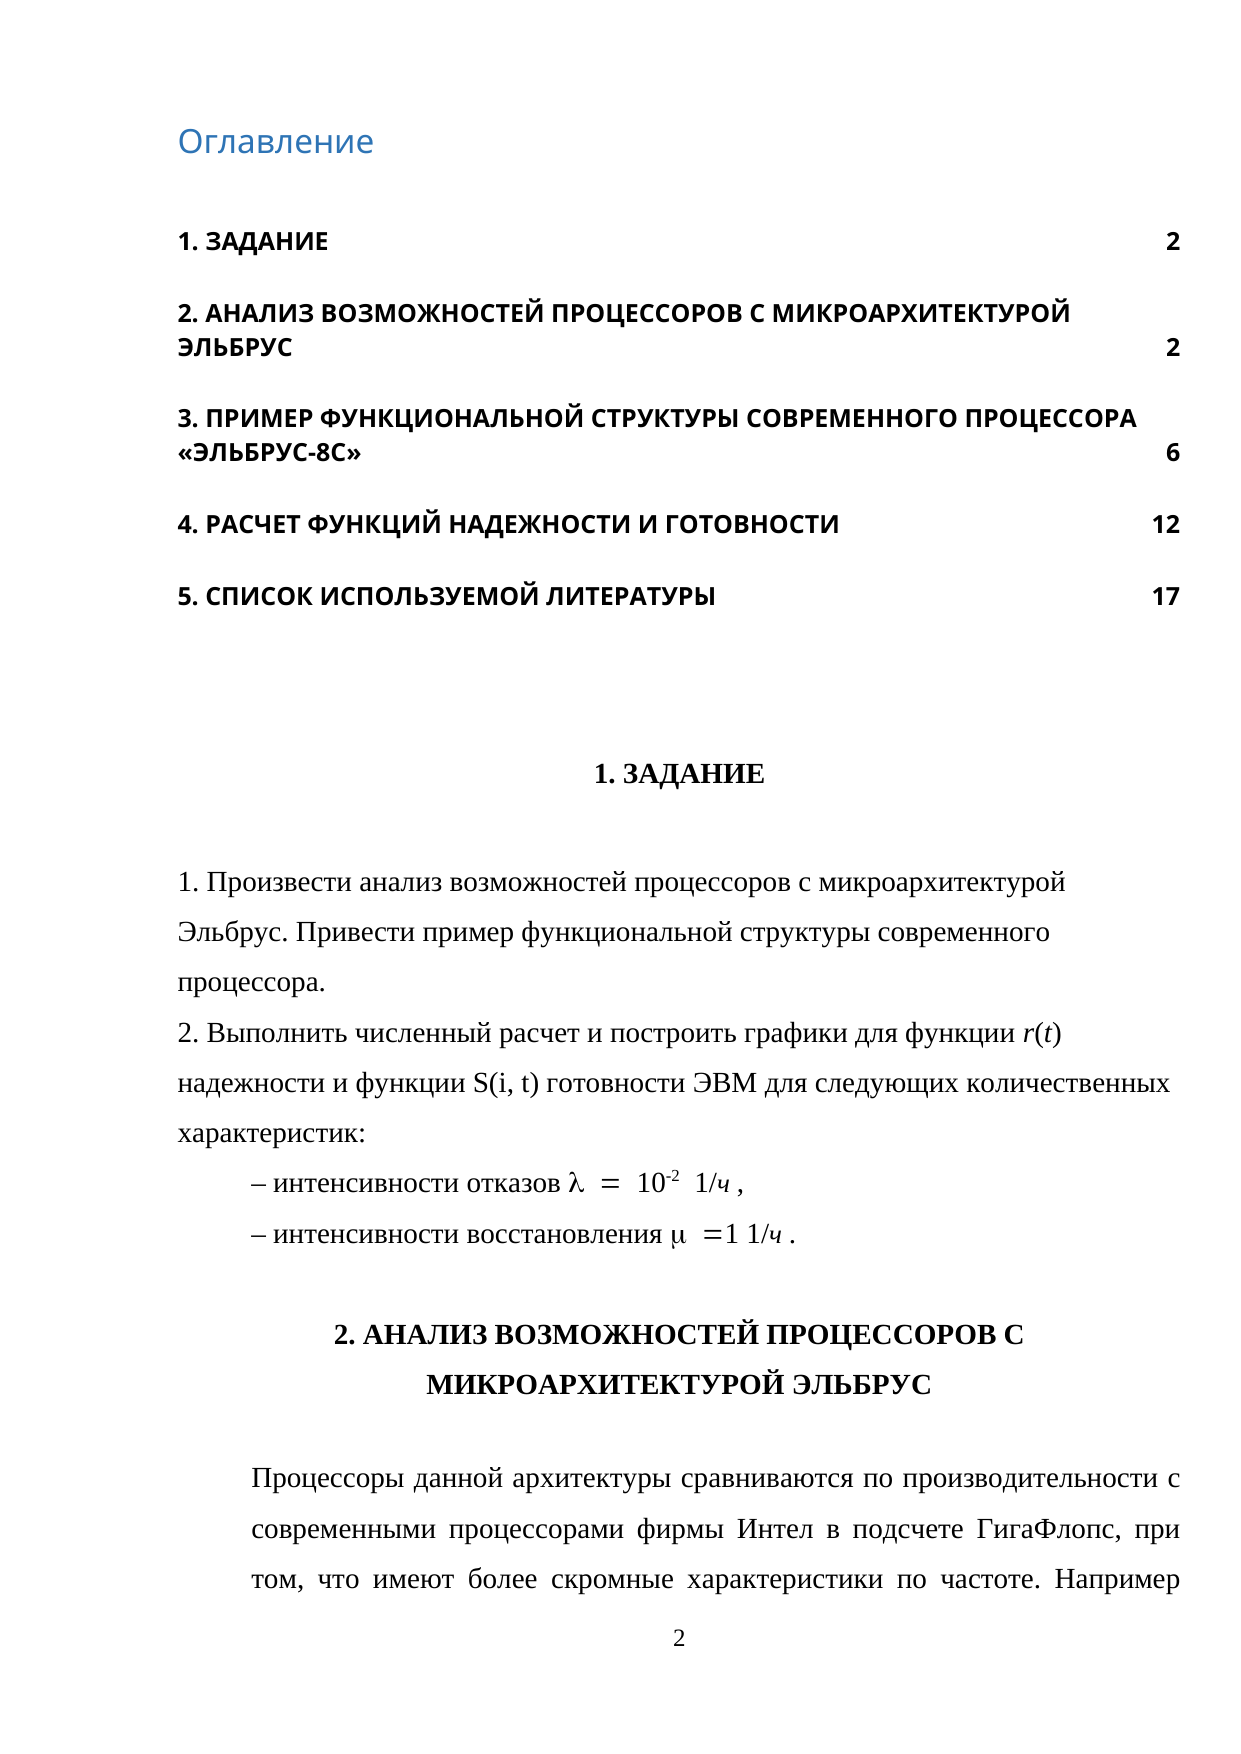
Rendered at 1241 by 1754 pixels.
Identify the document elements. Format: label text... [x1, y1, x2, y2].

text – интенсивности отказов 10-2 1/ч , [177, 1166, 1181, 1199]
text 2. Выполнить численный расчет и построить графики для функции r(t) надежности и функции S(i, t) готовности ЭВМ для следующих количественных характеристик: [177, 1015, 1181, 1149]
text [251, 1461, 1181, 1595]
subtitle 1. ЗАДАНИЕ [177, 756, 1181, 789]
text – интенсивности восстановления 1 1/ч . [177, 1216, 1181, 1250]
subtitle 2. АНАЛИЗ ВОЗМОЖНОСТЕЙ ПРОЦЕССОРОВ С МИКРОАРХИТЕКТУРОЙ ЭЛЬБРУС [177, 1317, 1181, 1401]
text 1. Произвести анализ возможностей процессоров с микроархитектурой Эльбрус. Привести пример функциональной структуры современного процессора. [177, 864, 1181, 998]
